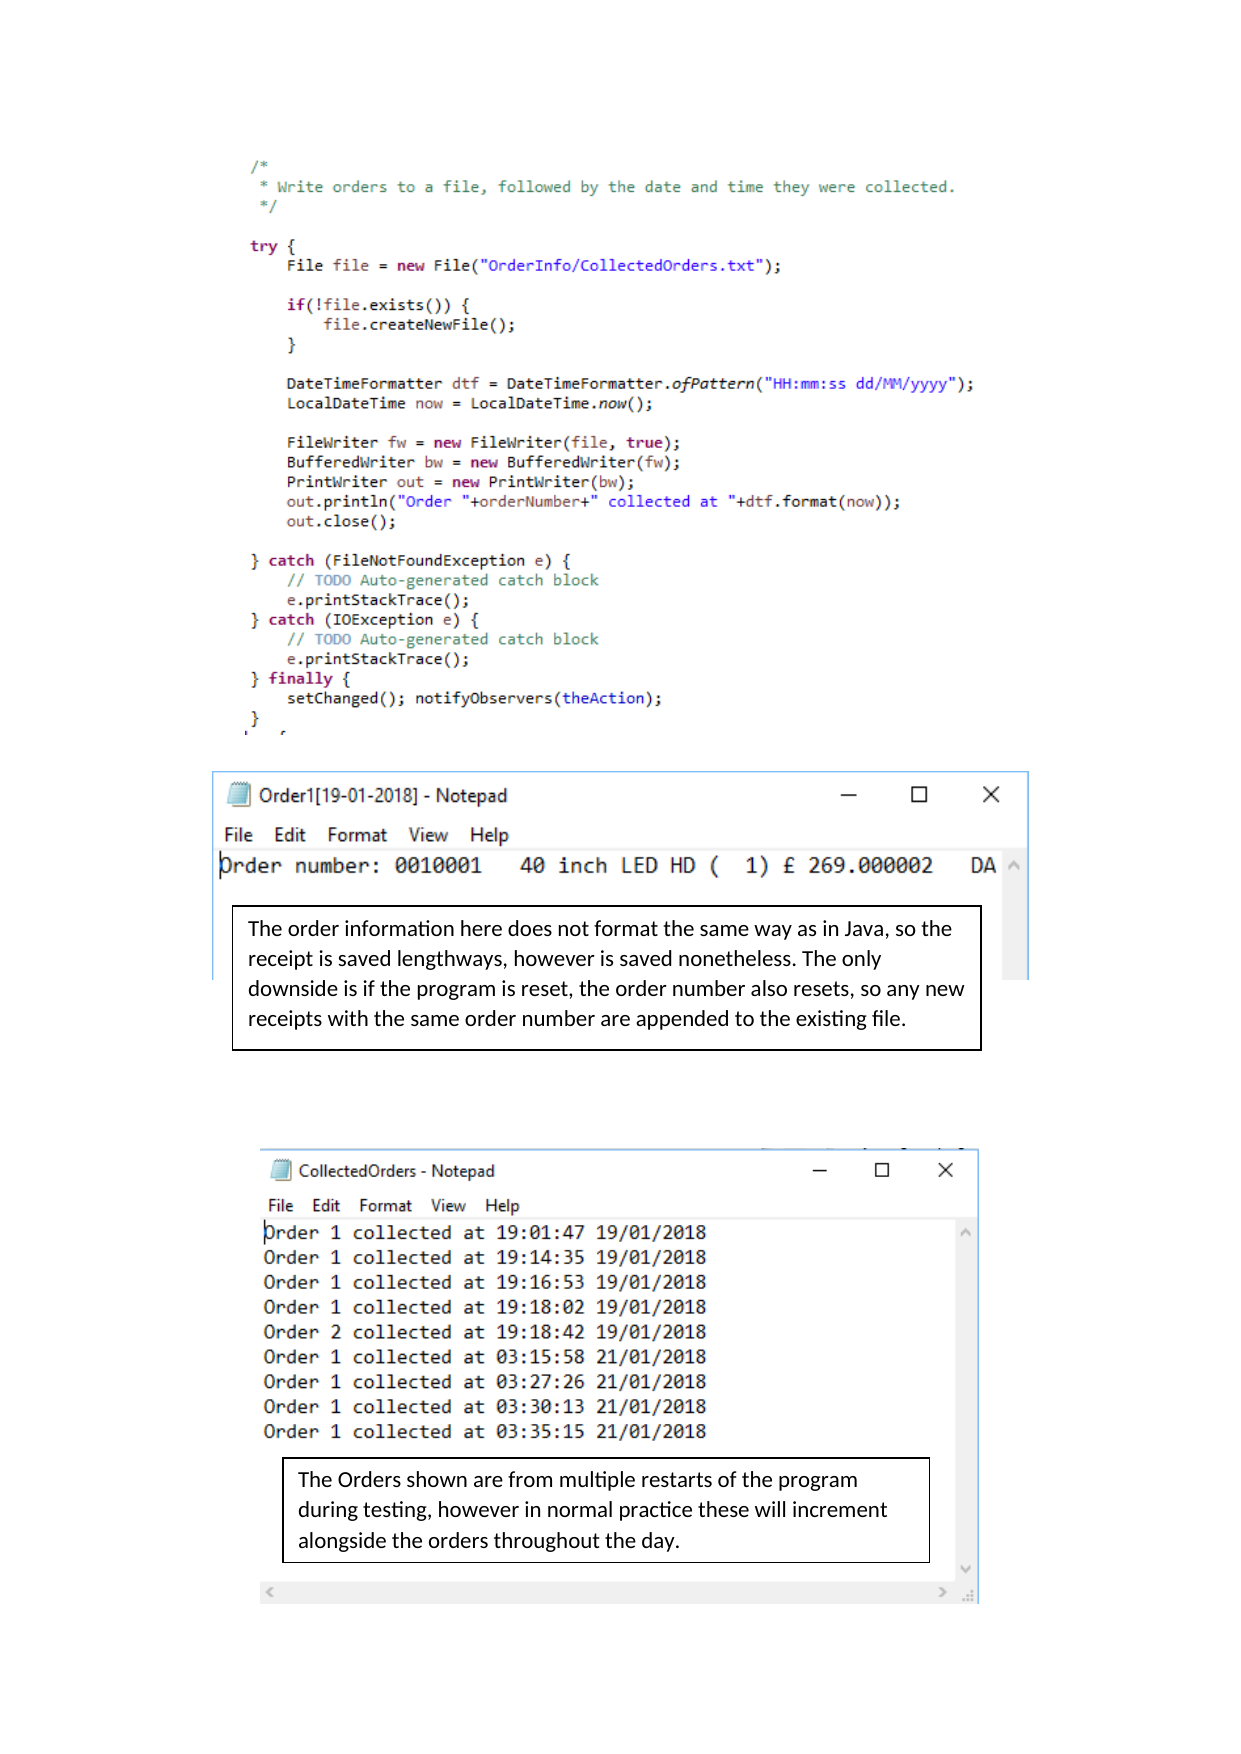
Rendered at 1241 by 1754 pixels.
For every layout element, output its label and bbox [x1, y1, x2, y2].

picture [245, 149, 996, 735]
picture [212, 771, 1029, 980]
picture [260, 1148, 979, 1604]
